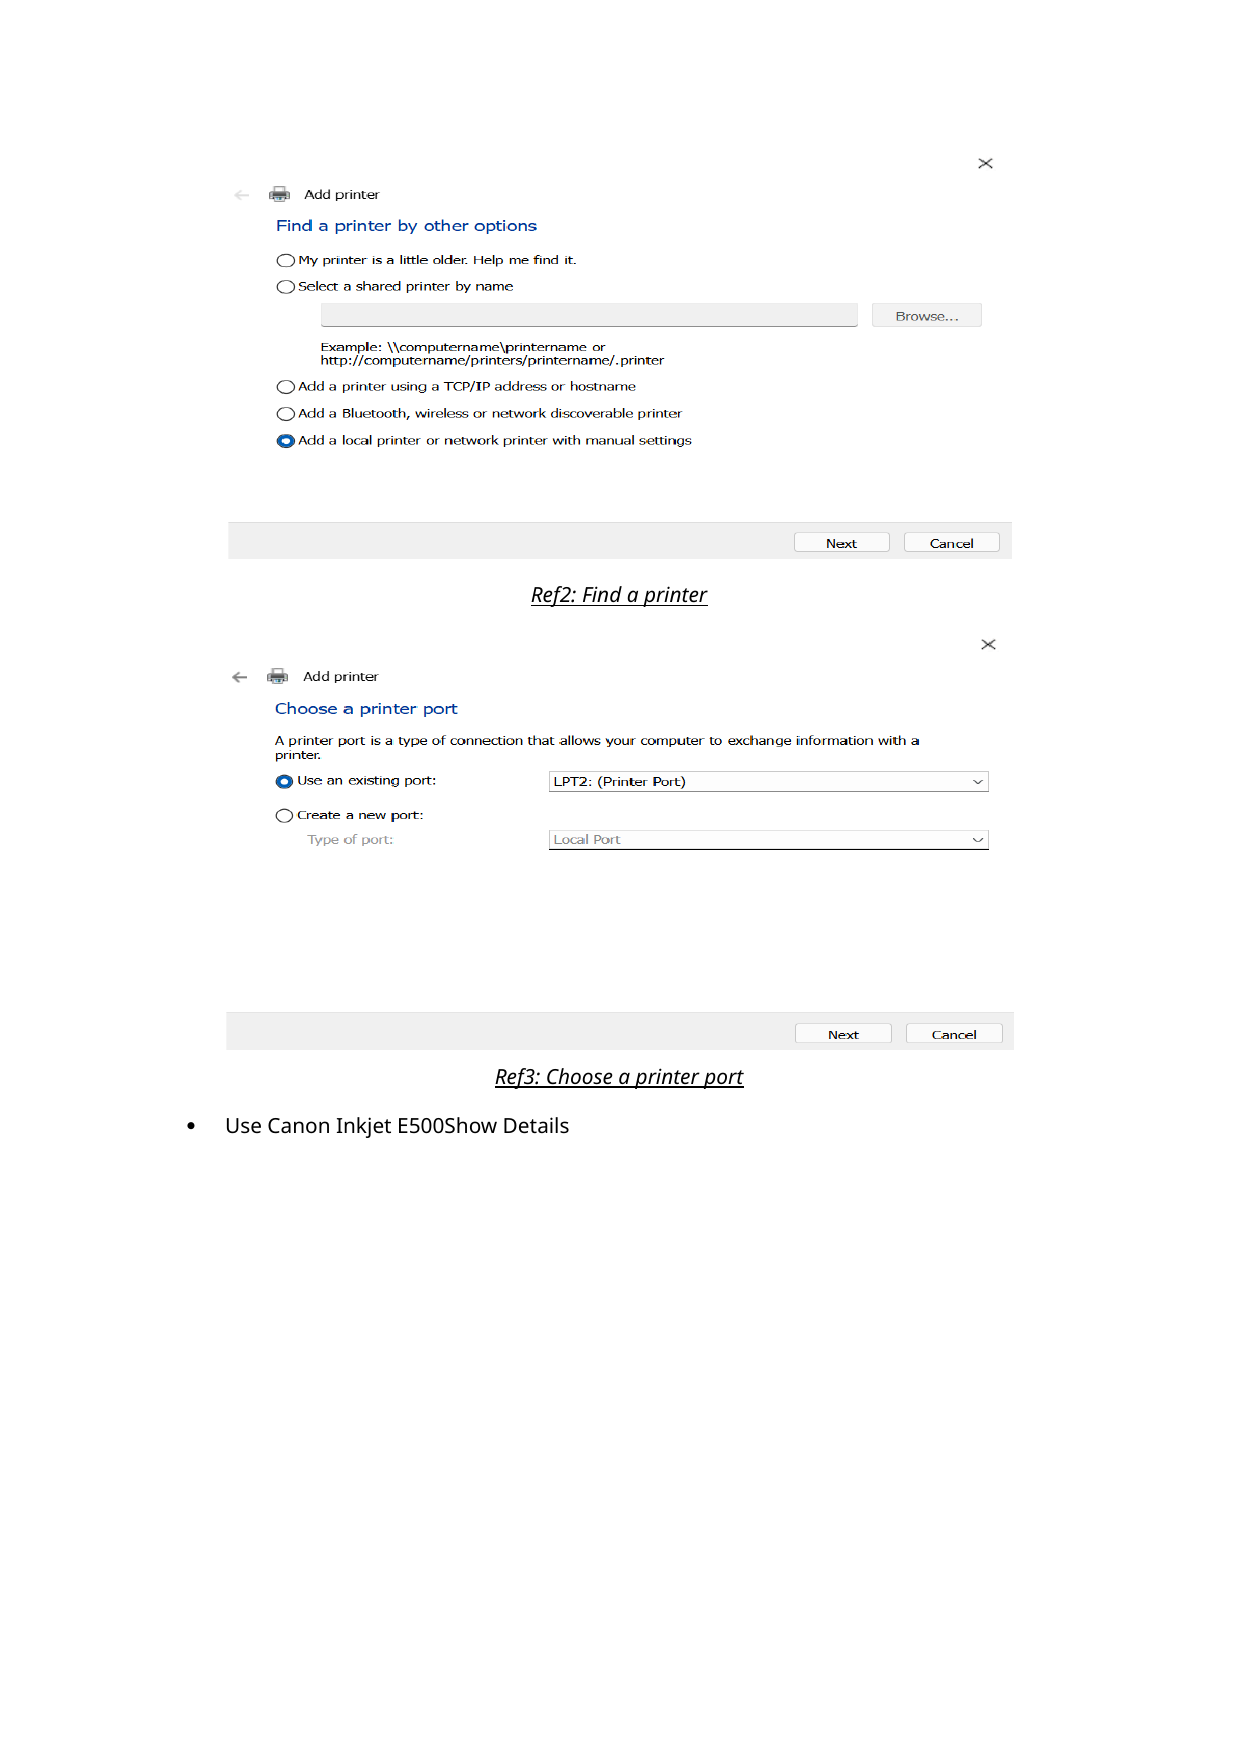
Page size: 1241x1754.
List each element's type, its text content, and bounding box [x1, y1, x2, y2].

list Use Canon Inkjet E500Show Details [187, 1112, 1090, 1140]
text Ref3: Choose a printer port [150, 1062, 1090, 1091]
text Ref2: Find a printer [150, 581, 1090, 609]
picture [226, 629, 1014, 1050]
picture [228, 150, 1012, 559]
